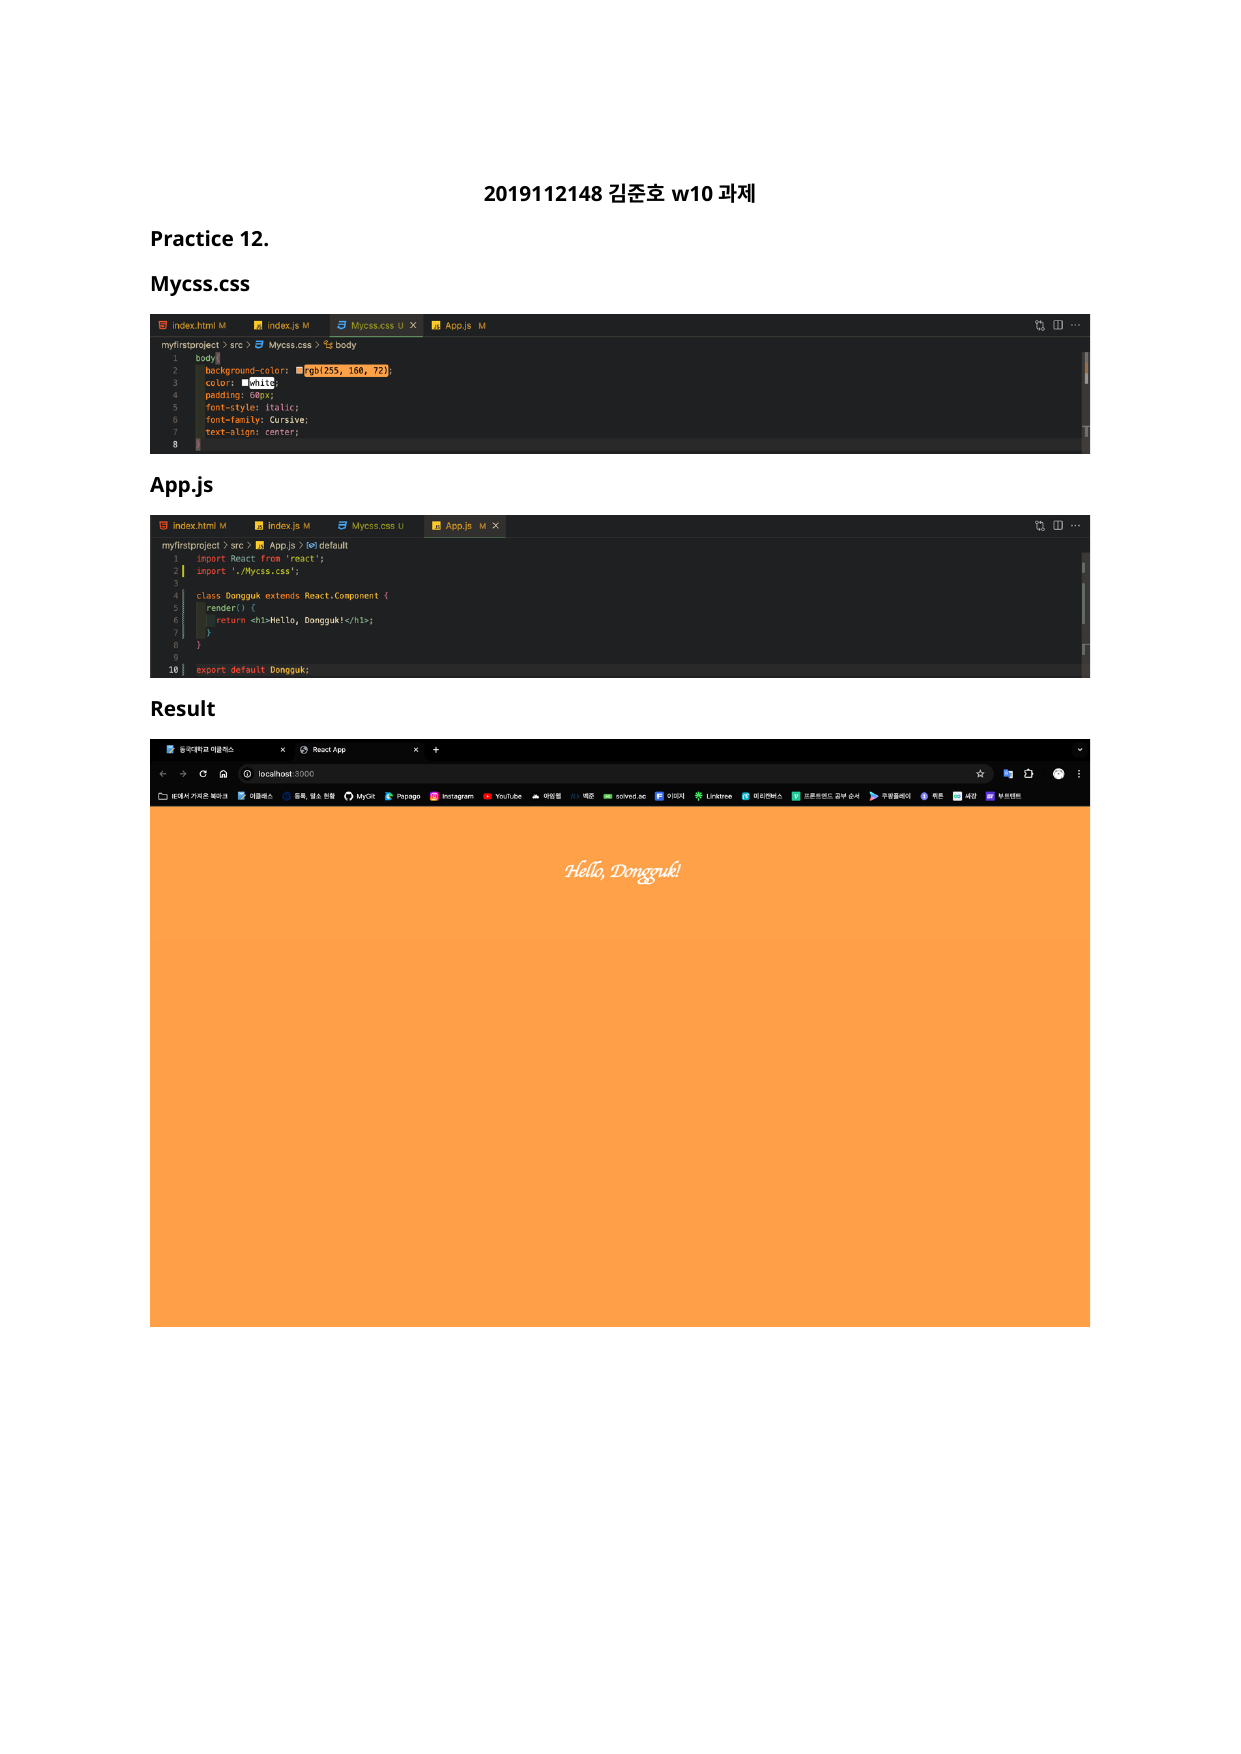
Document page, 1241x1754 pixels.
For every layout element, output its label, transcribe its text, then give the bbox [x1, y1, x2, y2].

picture [150, 739, 1091, 1327]
text App.js [150, 470, 1090, 499]
text Practice 12. [150, 224, 1090, 253]
text Result [150, 694, 1090, 722]
picture [150, 515, 1091, 678]
text 2019112148 김준호 w10 과제 [150, 177, 1090, 207]
picture [150, 314, 1091, 454]
text Mycss.css [150, 269, 1090, 298]
